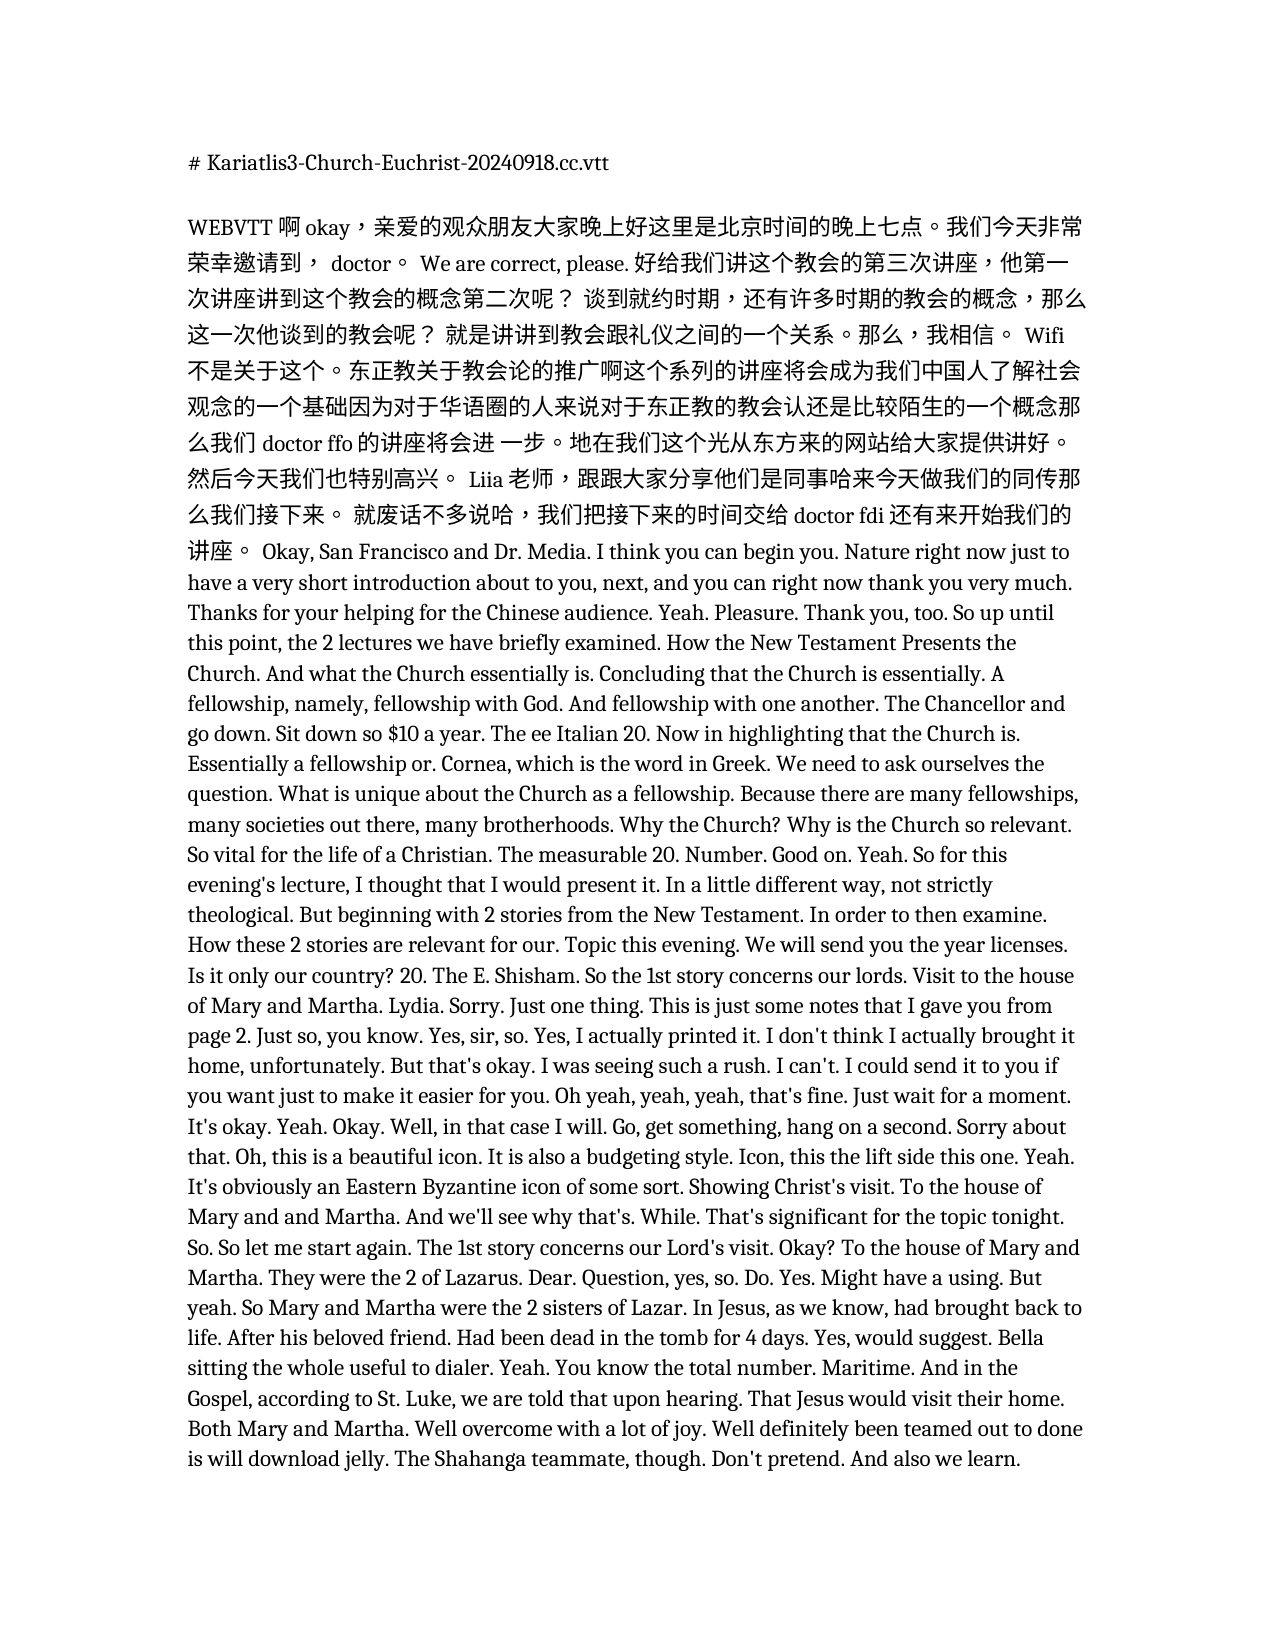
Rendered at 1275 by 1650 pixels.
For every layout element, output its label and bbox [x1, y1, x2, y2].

text [187, 150, 1087, 1472]
